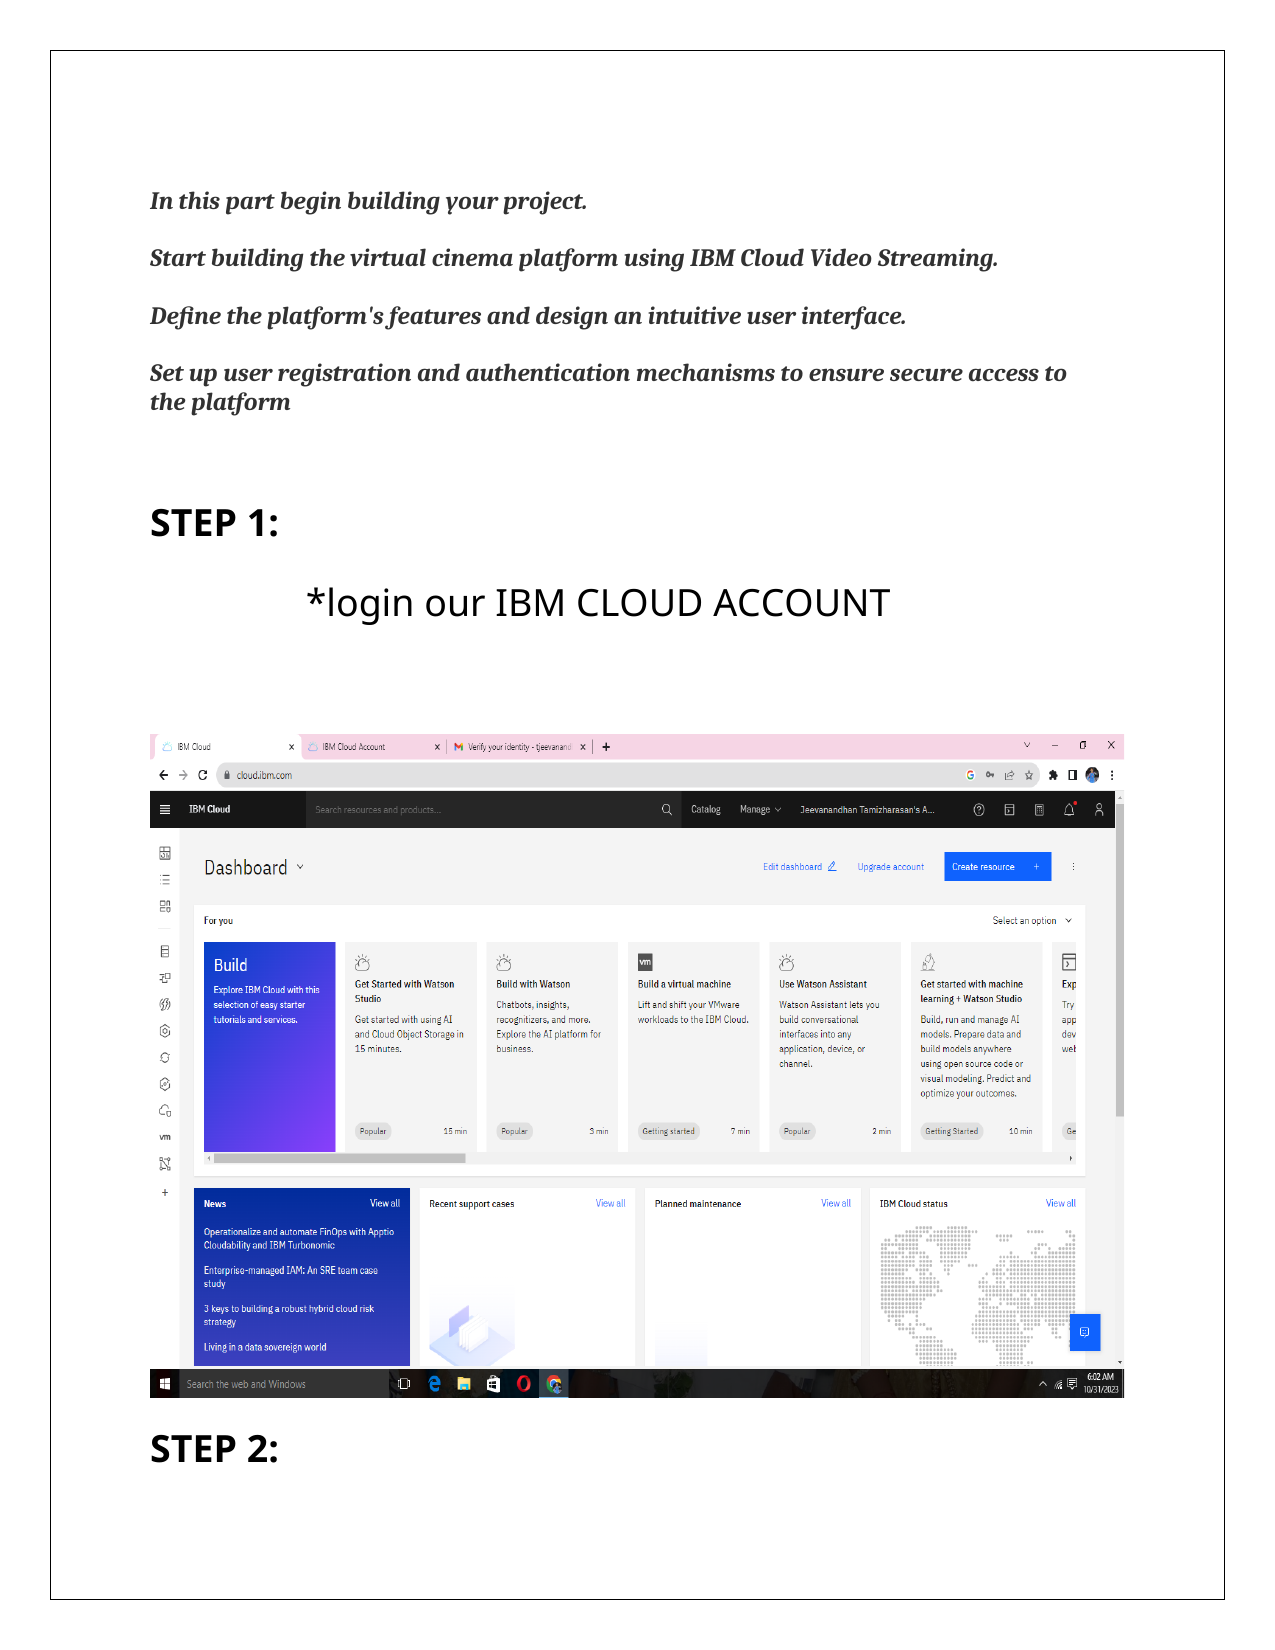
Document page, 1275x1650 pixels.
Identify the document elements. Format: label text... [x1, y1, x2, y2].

picture [150, 734, 1125, 1398]
text Set up user registration and authentication mechanisms to ensure secure access to the platform [150, 359, 1125, 417]
text Start building the virtual cinema platform using IBM Cloud Video Streaming. [150, 244, 1125, 273]
text STEP 1: [150, 496, 1125, 547]
text In this part begin building your project. [150, 187, 1125, 216]
text STEP 2: [150, 1422, 1125, 1473]
text *login our IBM CLOUD ACCOUNT [150, 576, 1125, 627]
text Define the platform's features and design an intuitive user interface. [150, 302, 1125, 331]
